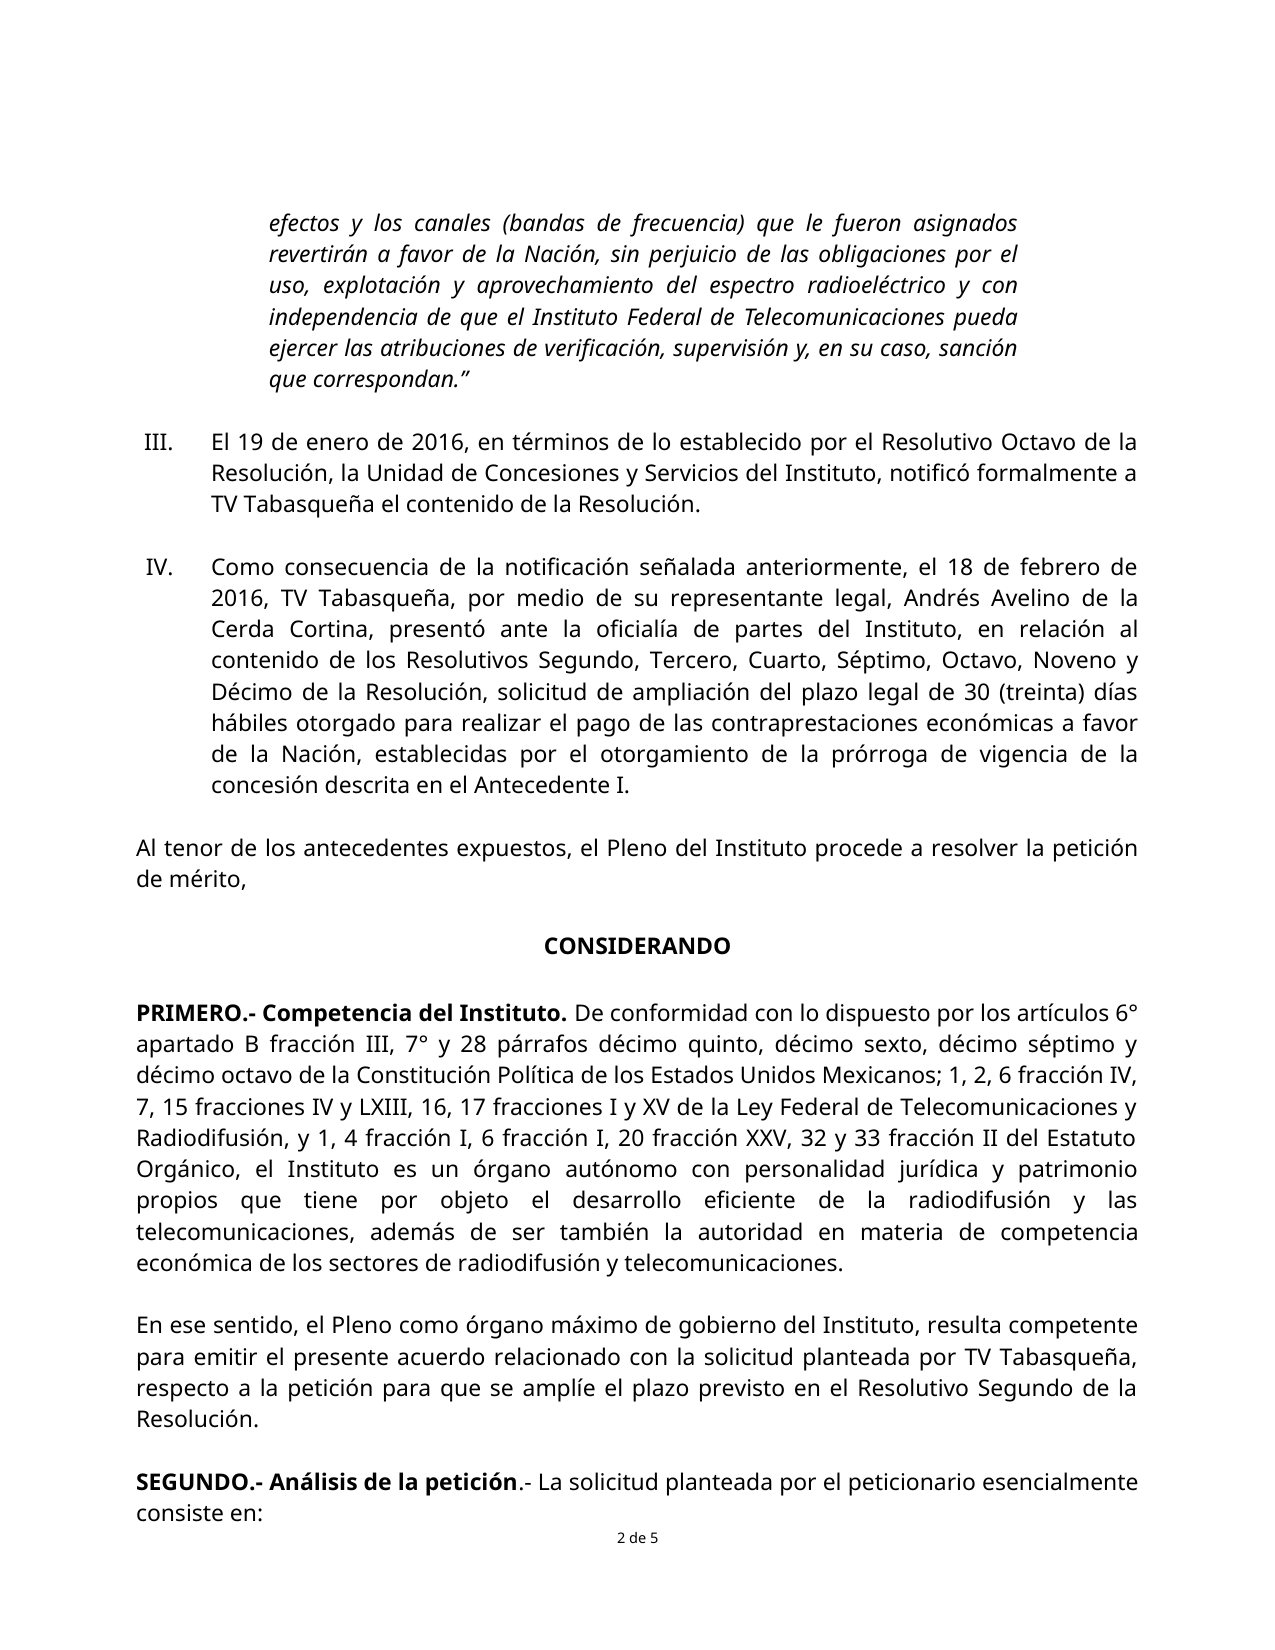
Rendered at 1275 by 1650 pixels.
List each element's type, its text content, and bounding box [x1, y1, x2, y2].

list El 19 de enero de 2016, en términos de lo establecido por el Resolutivo Octavo de la Resolución, la Unidad de Concesiones y Servicios del Instituto, notificó formalmente a TV Tabasqueña el contenido de la Resolución. [173, 426, 1139, 519]
text SEGUNDO.- Análisis de la petición.- La solicitud planteada por el peticionario esencialmente consiste en: [136, 1466, 1139, 1528]
text Al tenor de los antecedentes expuestos, el Pleno del Instituto procede a resolver la petición de mérito, [136, 832, 1139, 894]
list Como consecuencia de la notificación señalada anteriormente, el 18 de febrero de 2016, TV Tabasqueña, por medio de su representante legal, Andrés Avelino de la Cerda Cortina, presentó ante la oficialía de partes del Instituto, en relación al contenido de los Resolutivos Segundo, Tercero, Cuarto, Séptimo, Octavo, Noveno y Décimo de la Resolución, solicitud de ampliación del plazo legal de 30 (treinta) días hábiles otorgado para realizar el pago de las contraprestaciones económicas a favor de la Nación, establecidas por el otorgamiento de la prórroga de vigencia de la concesión descrita en el Antecedente I. [173, 551, 1139, 801]
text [269, 207, 1022, 394]
text PRIMERO.- Competencia del Instituto. De conformidad con lo dispuesto por los artículos 6° apartado B fracción III, 7° y 28 párrafos décimo quinto, décimo sexto, décimo séptimo y décimo octavo de la Constitución Política de los Estados Unidos Mexicanos; 1, 2, 6 fracción IV, 7, 15 fracciones IV y LXIII, 16, 17 fracciones I y XV de la Ley Federal de Telecomunicaciones y Radiodifusión, y 1, 4 fracción I, 6 fracción I, 20 fracción XXV, 32 y 33 fracción II del Estatuto Orgánico, el Instituto es un órgano autónomo con personalidad jurídica y patrimonio propios que tiene por objeto el desarrollo eficiente de la radiodifusión y las telecomunicaciones, además de ser también la autoridad en materia de competencia económica de los sectores de radiodifusión y telecomunicaciones. [136, 997, 1139, 1278]
subtitle CONSIDERANDO [136, 930, 1139, 961]
text En ese sentido, el Pleno como órgano máximo de gobierno del Instituto, resulta competente para emitir el presente acuerdo relacionado con la solicitud planteada por TV Tabasqueña, respecto a la petición para que se amplíe el plazo previsto en el Resolutivo Segundo de la Resolución. [136, 1309, 1139, 1434]
